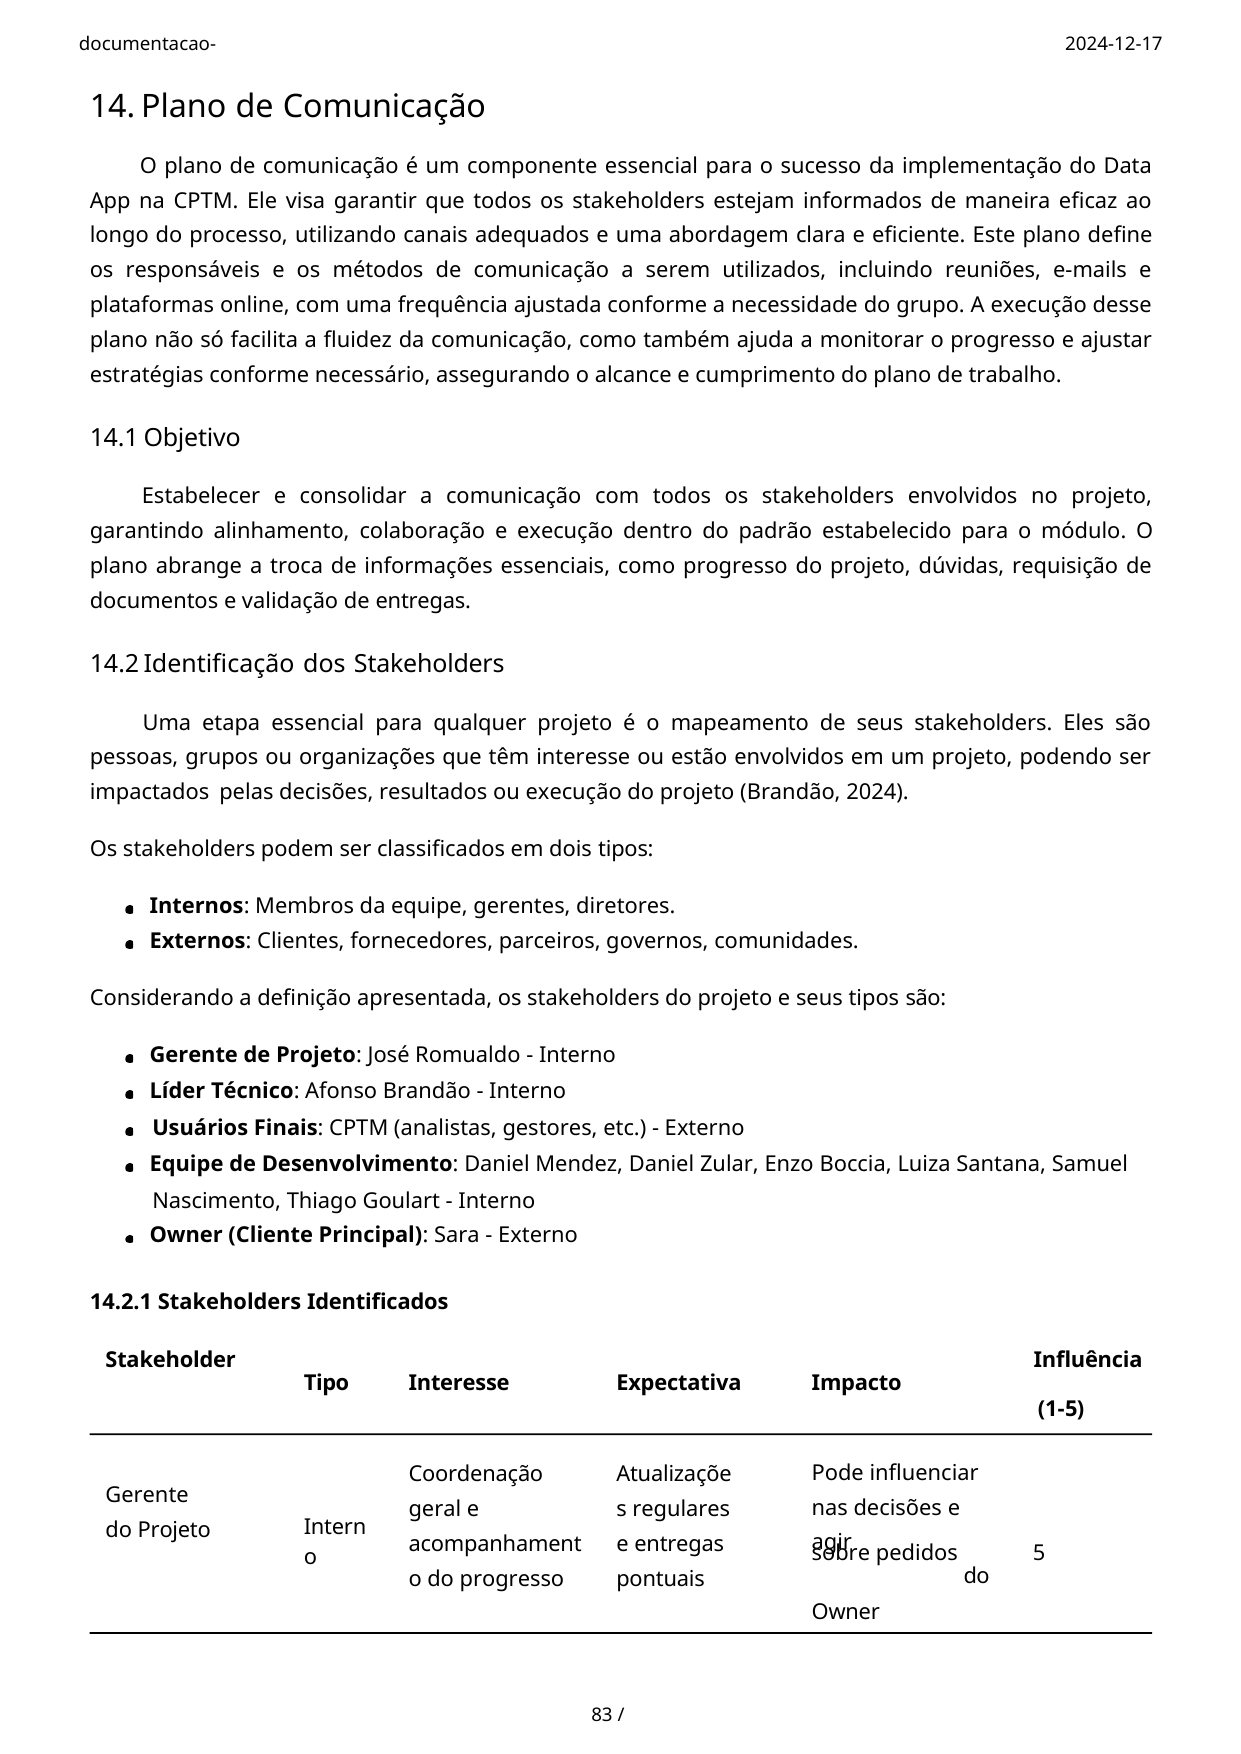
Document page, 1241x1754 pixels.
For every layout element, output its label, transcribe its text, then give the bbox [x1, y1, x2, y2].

text Internos: Membros da equipe, gerentes, diretores. [125, 890, 1166, 919]
text Considerando a definição apresentada, os stakeholders do projeto e seus tipos são: [89, 982, 1166, 1012]
text Usuários Finais: CPTM (analistas, gestores, etc.) - Externo [125, 1112, 1166, 1143]
picture [125, 1163, 134, 1172]
text Equipe de Desenvolvimento: Daniel Mendez, Daniel Zular, Enzo Boccia, Luiza Santana, Samuel Nascimento, Thiago Goulart - Interno [125, 1148, 1166, 1214]
text (1-5) [88, 1398, 1084, 1421]
text Gerente de Projeto: José Romualdo - Interno [125, 1039, 1166, 1070]
picture [125, 905, 134, 914]
text Owner [811, 1596, 1166, 1625]
picture [125, 1054, 134, 1063]
text Estabelecer e consolidar a comunicação com todos os stakeholders envolvidos no projeto, garantindo alinhamento, colaboração e execução dentro do padrão estabelecido para o módulo. O plano abrange a troca de informações essenciais, como progresso do projeto, dúvidas, requisição de documentos e validação de entregas. [89, 480, 1153, 614]
text Pode influenciar nas decisões e agir [811, 1453, 998, 1556]
text Gerente do Projeto [105, 1479, 214, 1544]
subtitle Plano de Comunicação [89, 83, 1166, 127]
picture [125, 940, 134, 949]
text O plano de comunicação é um componente essencial para o sucesso da implementação do Data App na CPTM. Ele visa garantir que todos os stakeholders estejam informados de maneira eficaz ao longo do processo, utilizando canais adequados e uma abordagem clara e eficiente. Este plano define os responsáveis e os métodos de comunicação a serem utilizados, incluindo reuniões, e-mails e plataformas online, com uma frequência ajustada conforme a necessidade do grupo. A execução desse plano não só facilita a fluidez da comunicação, como também ajuda a monitorar o progresso e ajustar estratégias conforme necessário, assegurando o alcance e cumprimento do plano de trabalho. [89, 150, 1153, 388]
subtitle Identificação dos Stakeholders [89, 646, 1166, 680]
picture [125, 1090, 134, 1099]
text Coordenação geral e acompanhamento do progresso [408, 1458, 584, 1592]
list Stakeholders Identificados [89, 1286, 1166, 1316]
text Externos: Clientes, fornecedores, parceiros, governos, comunidades. [125, 925, 1166, 954]
text Uma etapa essencial para qualquer projeto é o mapeamento de seus stakeholders. Eles são pessoas, grupos ou organizações que têm interesse ou estão envolvidos em um projeto, podendo ser impactados pelas decisões, resultados ou execução do projeto (Brandão, 2024). [89, 706, 1152, 806]
text Atualizações regulares e entregas pontuais [616, 1458, 737, 1592]
text Interno [303, 1511, 378, 1571]
text Stakeholder Tipo Interesse Expectativa Impacto Influência [105, 1358, 1166, 1398]
text sobre pedidos do 5 [811, 1556, 1166, 1590]
text Líder Técnico: Afonso Brandão - Interno [125, 1075, 1166, 1106]
picture [125, 1127, 134, 1136]
picture [125, 1235, 134, 1243]
subtitle Objetivo [89, 420, 1166, 454]
text Owner (Cliente Principal): Sara - Externo [125, 1219, 1166, 1251]
text Os stakeholders podem ser classificados em dois tipos: [89, 833, 1166, 863]
